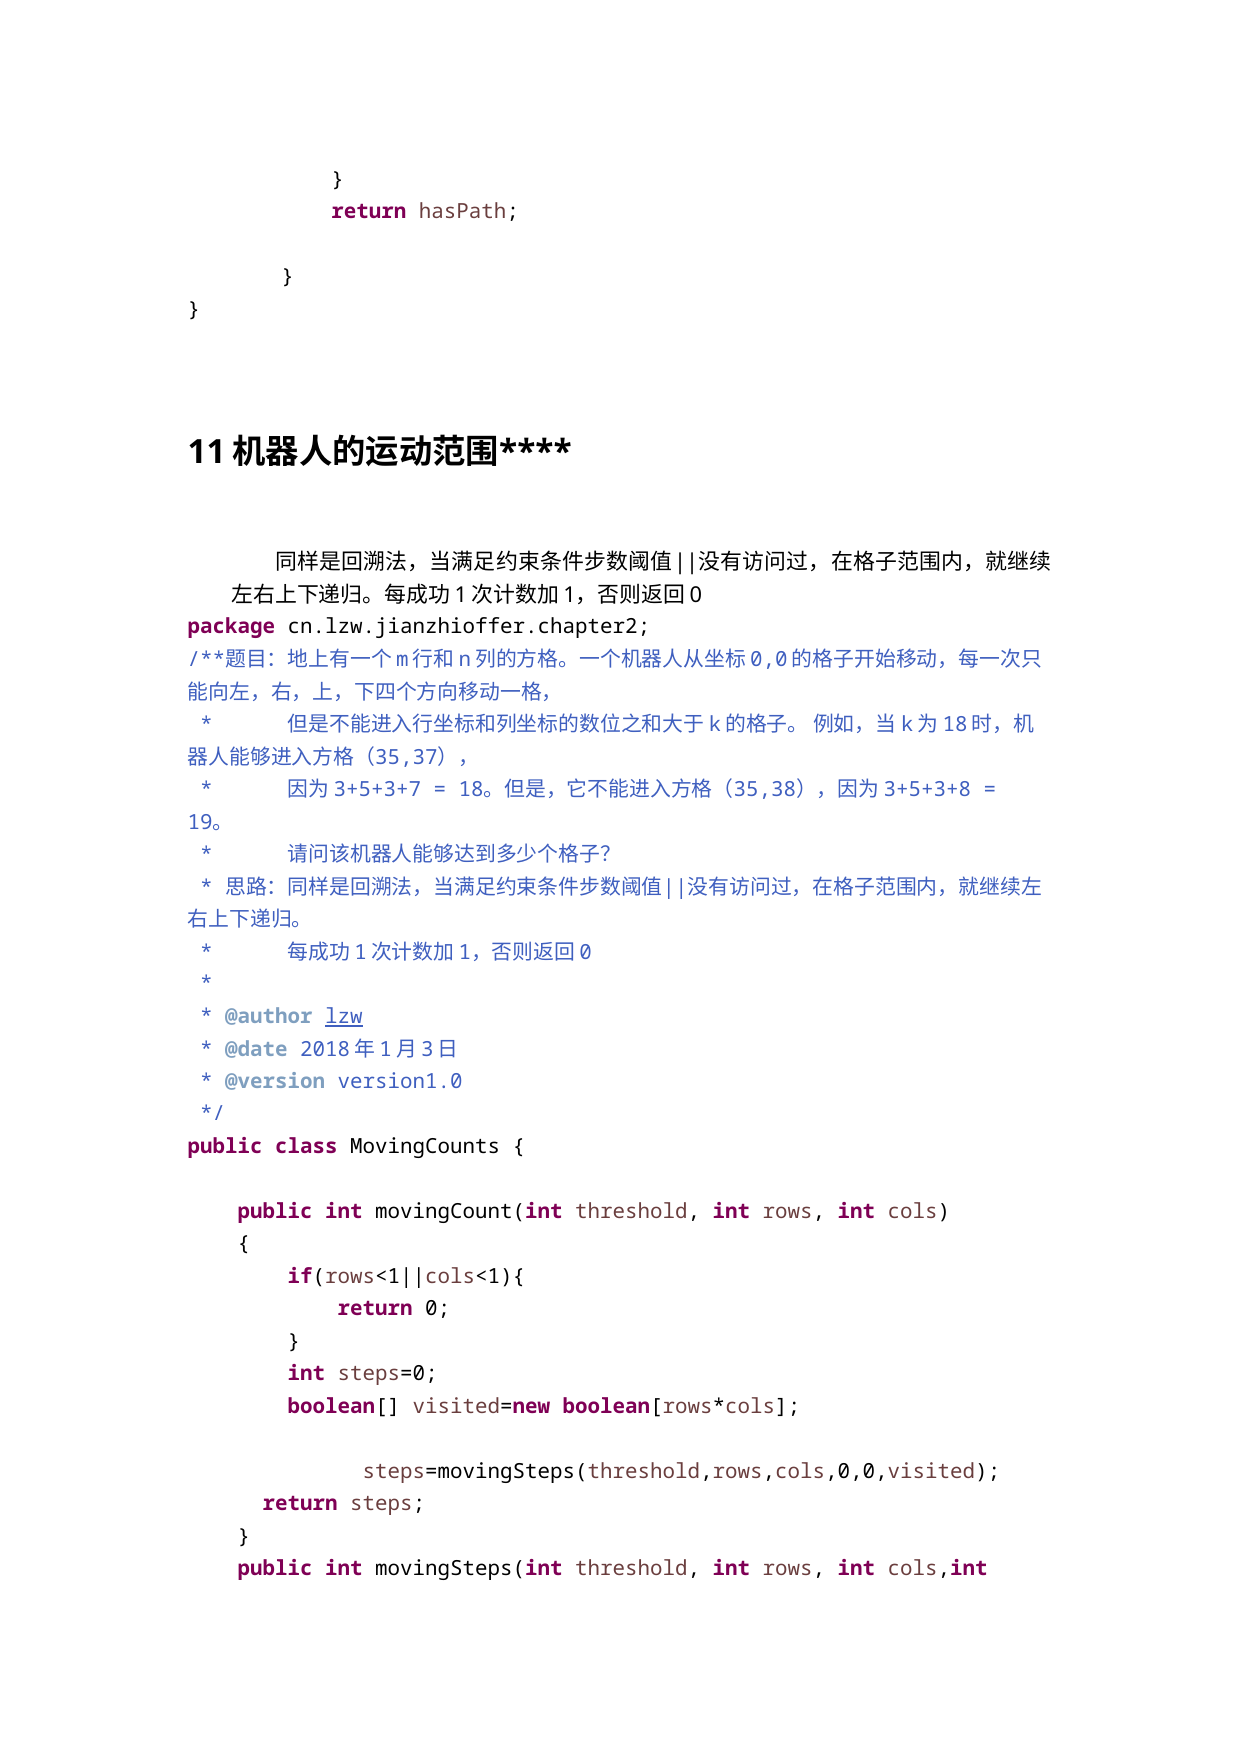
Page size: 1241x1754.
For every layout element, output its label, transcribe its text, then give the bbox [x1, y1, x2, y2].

text * 每成功1次计数加1，否则返回0 [187, 934, 1053, 966]
text } [187, 1324, 1053, 1356]
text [187, 1551, 1053, 1584]
text int steps=0; [187, 1356, 1053, 1389]
text } [187, 162, 1053, 194]
text /**题目：地上有一个m行和n列的方格。一个机器人从坐标0,0的格子开始移动，每一次只能向左，右，上，下四个方向移动一格， [187, 641, 1053, 706]
subtitle 11机器人的运动范围**** [187, 417, 1053, 482]
text * @version version1.0 [187, 1064, 1053, 1096]
text } [187, 292, 1053, 324]
text { [187, 1226, 1053, 1259]
text if(rows<1||cols<1){ [187, 1259, 1053, 1291]
text return steps; [187, 1486, 1053, 1519]
text * @author lzw [187, 999, 1053, 1031]
text */ [187, 1096, 1053, 1129]
list 同样是回溯法，当满足约束条件步数阈值||没有访问过，在格子范围内，就继续左右上下递归。每成功1次计数加1，否则返回0 [231, 544, 1053, 609]
text * 请问该机器人能够达到多少个格子？ [187, 836, 1053, 869]
text } [187, 259, 1053, 292]
text package cn.lzw.jianzhioffer.chapter2; [187, 609, 1053, 641]
text boolean[] visited=new boolean[rows*cols]; [187, 1389, 1053, 1421]
text * 因为3+5+3+7 = 18。但是，它不能进入方格（35,38），因为3+5+3+8 = 19。 [187, 771, 1053, 836]
text * @date 2018年1月3日 [187, 1031, 1053, 1064]
text steps=movingSteps(threshold,rows,cols,0,0,visited); [187, 1454, 1053, 1486]
text * 但是不能进入行坐标和列坐标的数位之和大于k的格子。 例如，当k为18时，机器人能够进入方格（35,37）， [187, 706, 1053, 771]
text * [187, 966, 1053, 999]
text return 0; [187, 1291, 1053, 1324]
text * 思路：同样是回溯法，当满足约束条件步数阈值||没有访问过，在格子范围内，就继续左右上下递归。 [187, 869, 1053, 934]
text } [187, 1519, 1053, 1551]
text public int movingCount(int threshold, int rows, int cols) [187, 1194, 1053, 1226]
text public class MovingCounts { [187, 1129, 1053, 1161]
text return hasPath; [187, 194, 1053, 227]
